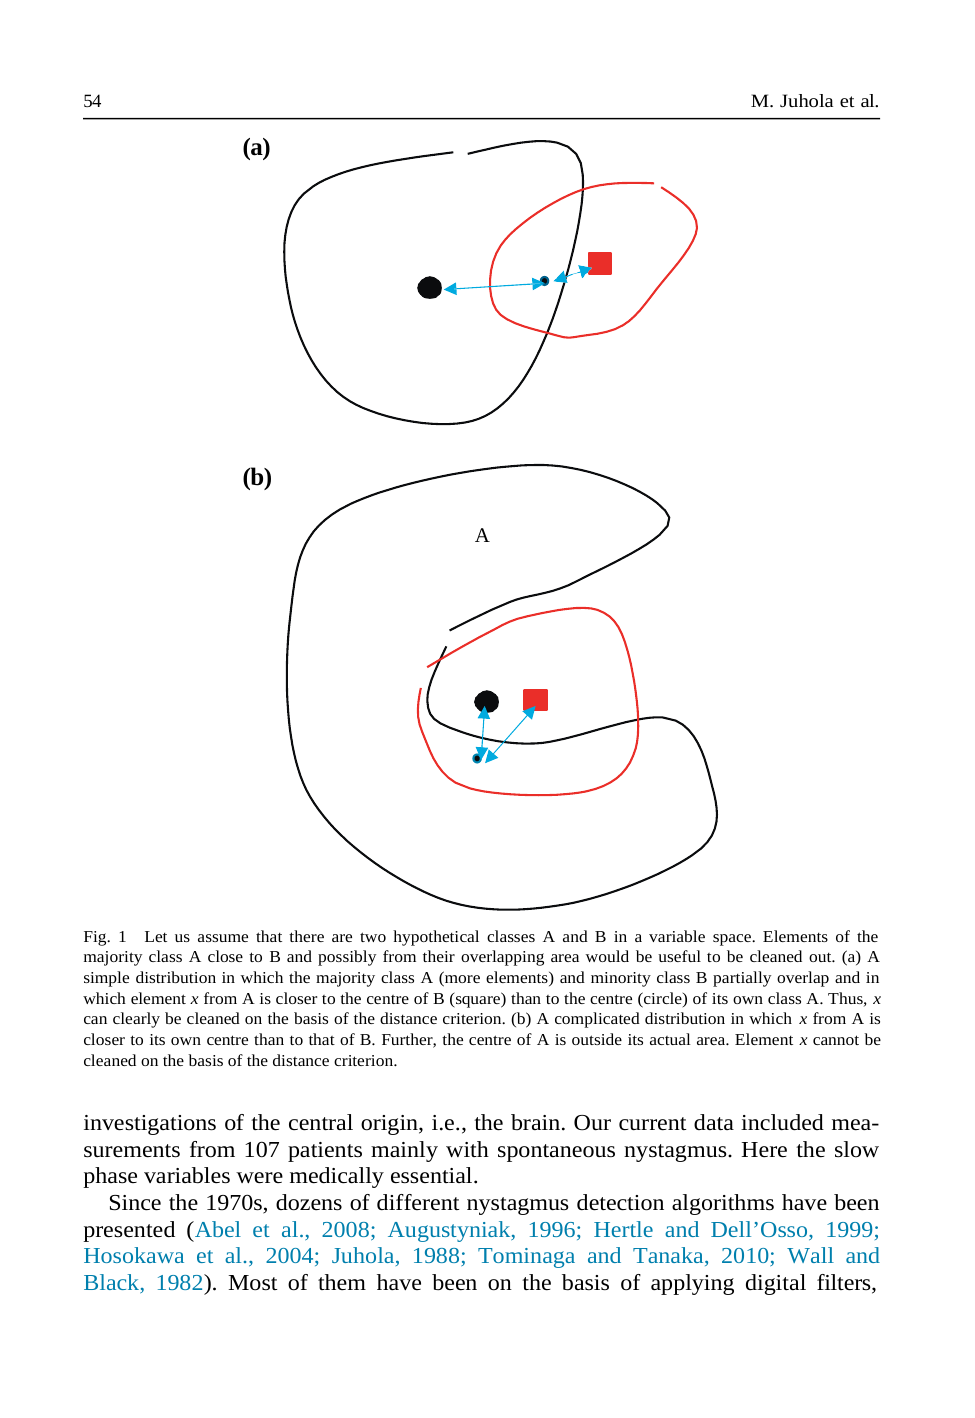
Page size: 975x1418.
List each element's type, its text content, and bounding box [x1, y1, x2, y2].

picture [553, 265, 592, 283]
picture [474, 690, 499, 713]
text Since the 1970s, dozens of different nystagmus detection algorithms have been presented (Abel et al., 2008; Augustyniak, 1996; Hertle and Dell’Osso, 1999; Hosokawa et al., 2004; Juhola, 1988; Tominaga and Tanaka, 2010; Wall and Black, 1982). Most of them have been on the basis of applying digital filters, [83, 1189, 881, 1295]
text (a) [242, 132, 904, 161]
text (b) [242, 462, 904, 491]
text Fig. 1 Let us assume that there are two hypothetical classes A and B in a variable space. Elements of the majority class A close to B and possibly from their overlapping area would be useful to be cleaned out. (a) A simple distribution in which the majority class A (more elements) and minority class B partially overlap and in which element x from A is closer to the centre of B (square) than to the centre (circle) of its own class A. Thus, x can clearly be cleaned on the basis of the distance criterion. (b) A complicated distribution in which x from A is closer to its own centre than to that of B. Further, the centre of A is outside its actual area. Element x cannot be cleaned on the basis of the distance criterion. [83, 927, 881, 1069]
text investigations of the central origin, i.e., the brain. Our current data included mea- surements from 107 patients mainly with spontaneous nystagmus. Here the slow phase variables were medically essential. [83, 1109, 881, 1188]
picture [417, 276, 442, 299]
